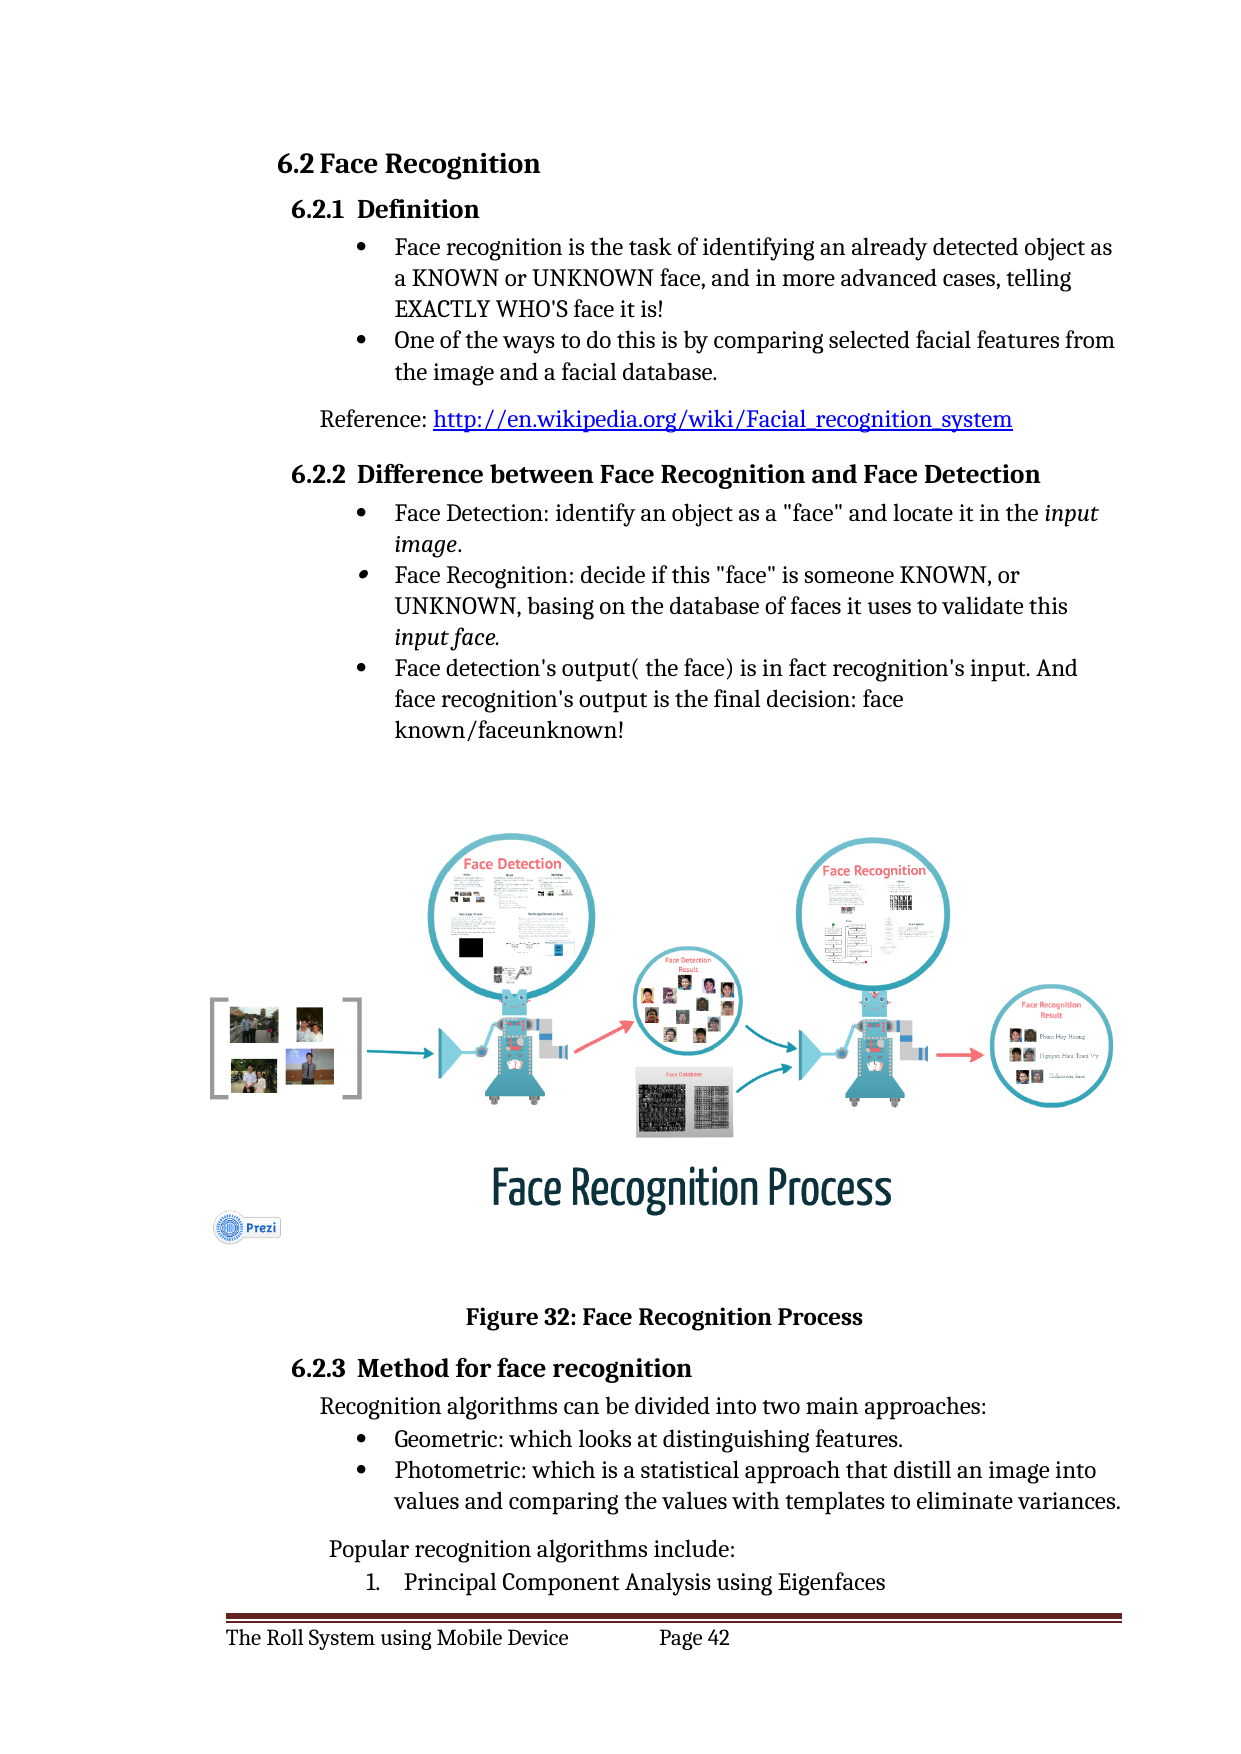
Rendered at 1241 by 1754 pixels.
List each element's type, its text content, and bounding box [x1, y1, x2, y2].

list Principal Component Analysis using Eigenfaces [366, 1568, 1122, 1597]
subtitle Face Recognition [277, 148, 1122, 181]
list Face recognition is the task of identifying an already detected object as a KNOWN or UNKNOWN face, and in more advanced cases, telling EXACTLY WHO'S face it is! [357, 233, 1122, 324]
text Popular recognition algorithms include: [329, 1535, 1122, 1564]
subtitle Method for face recognition [291, 1353, 1122, 1384]
list Face Detection: identify an object as a "face" and locate it in the input image. [357, 498, 1122, 558]
subtitle Definition [291, 194, 1122, 225]
list Geometric: which looks at distinguishing features. [357, 1425, 1122, 1454]
list Face detection's output( the face) is in fact recognition's input. And face recognition's output is the final decision: face known/faceunknown! [357, 654, 1122, 744]
subtitle Difference between Face Recognition and Face Detection [291, 459, 1122, 490]
text Reference: http://en.wikipedia.org/wiki/Facial_recognition_system [319, 405, 1122, 434]
text Figure 32: Face Recognition Process [207, 1303, 1122, 1332]
picture [206, 763, 1123, 1278]
list Face Recognition: decide if this "face" is someone KNOWN, or UNKNOWN, basing on the database of faces it uses to validate this input face. [357, 561, 1122, 651]
text Recognition algorithms can be divided into two main approaches: [319, 1392, 1122, 1421]
list One of the ways to do this is by comparing selected facial features from the image and a facial database. [357, 326, 1122, 386]
list Photometric: which is a statistical approach that distill an image into values and comparing the values with templates to eliminate variances. [357, 1456, 1122, 1516]
